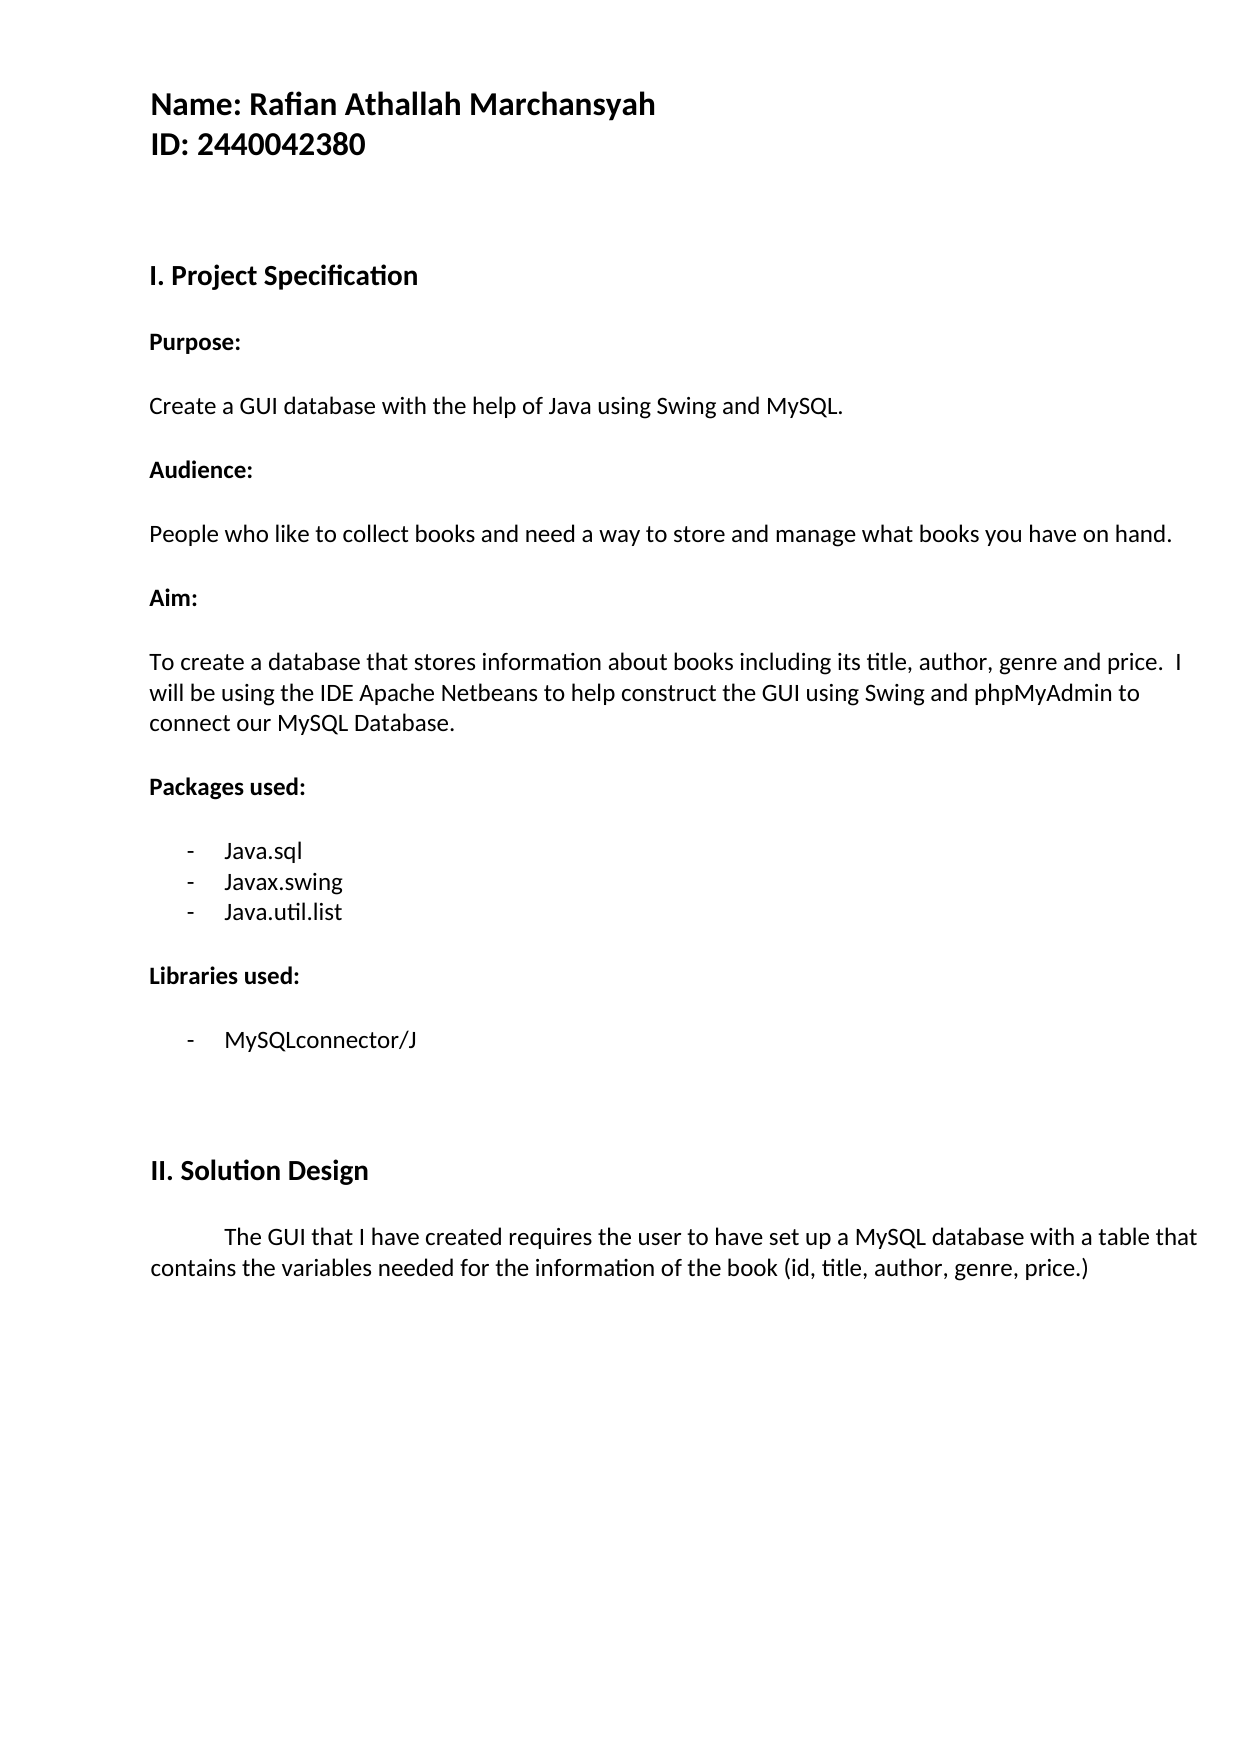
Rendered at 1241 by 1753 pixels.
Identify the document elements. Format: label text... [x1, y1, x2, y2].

text Packages used: [149, 771, 1201, 802]
text Libraries used: [149, 960, 1201, 991]
list Java.util.list [187, 896, 1201, 927]
text Create a GUI database with the help of Java using Swing and MySQL. [149, 390, 1201, 421]
text I. Project Specification [149, 257, 1201, 293]
text Audience: [149, 454, 1201, 485]
list MySQLconnector/J [187, 1024, 1201, 1055]
list Java.sql [187, 835, 1201, 866]
text Purpose: [149, 326, 1201, 357]
text Name: Rafian Athallah Marchansyah ID: 2440042380 [150, 83, 1201, 164]
text To create a database that stores information about books including its title, author, genre and price. I will be using the IDE Apache Netbeans to help construct the GUI using Swing and phpMyAdmin to connect our MySQL Database. [149, 646, 1201, 738]
text Aim: [149, 582, 1201, 613]
text People who like to collect books and need a way to store and manage what books you have on hand. [149, 518, 1201, 549]
text II. Solution Design [150, 1152, 1201, 1188]
list Javax.swing [187, 866, 1201, 896]
